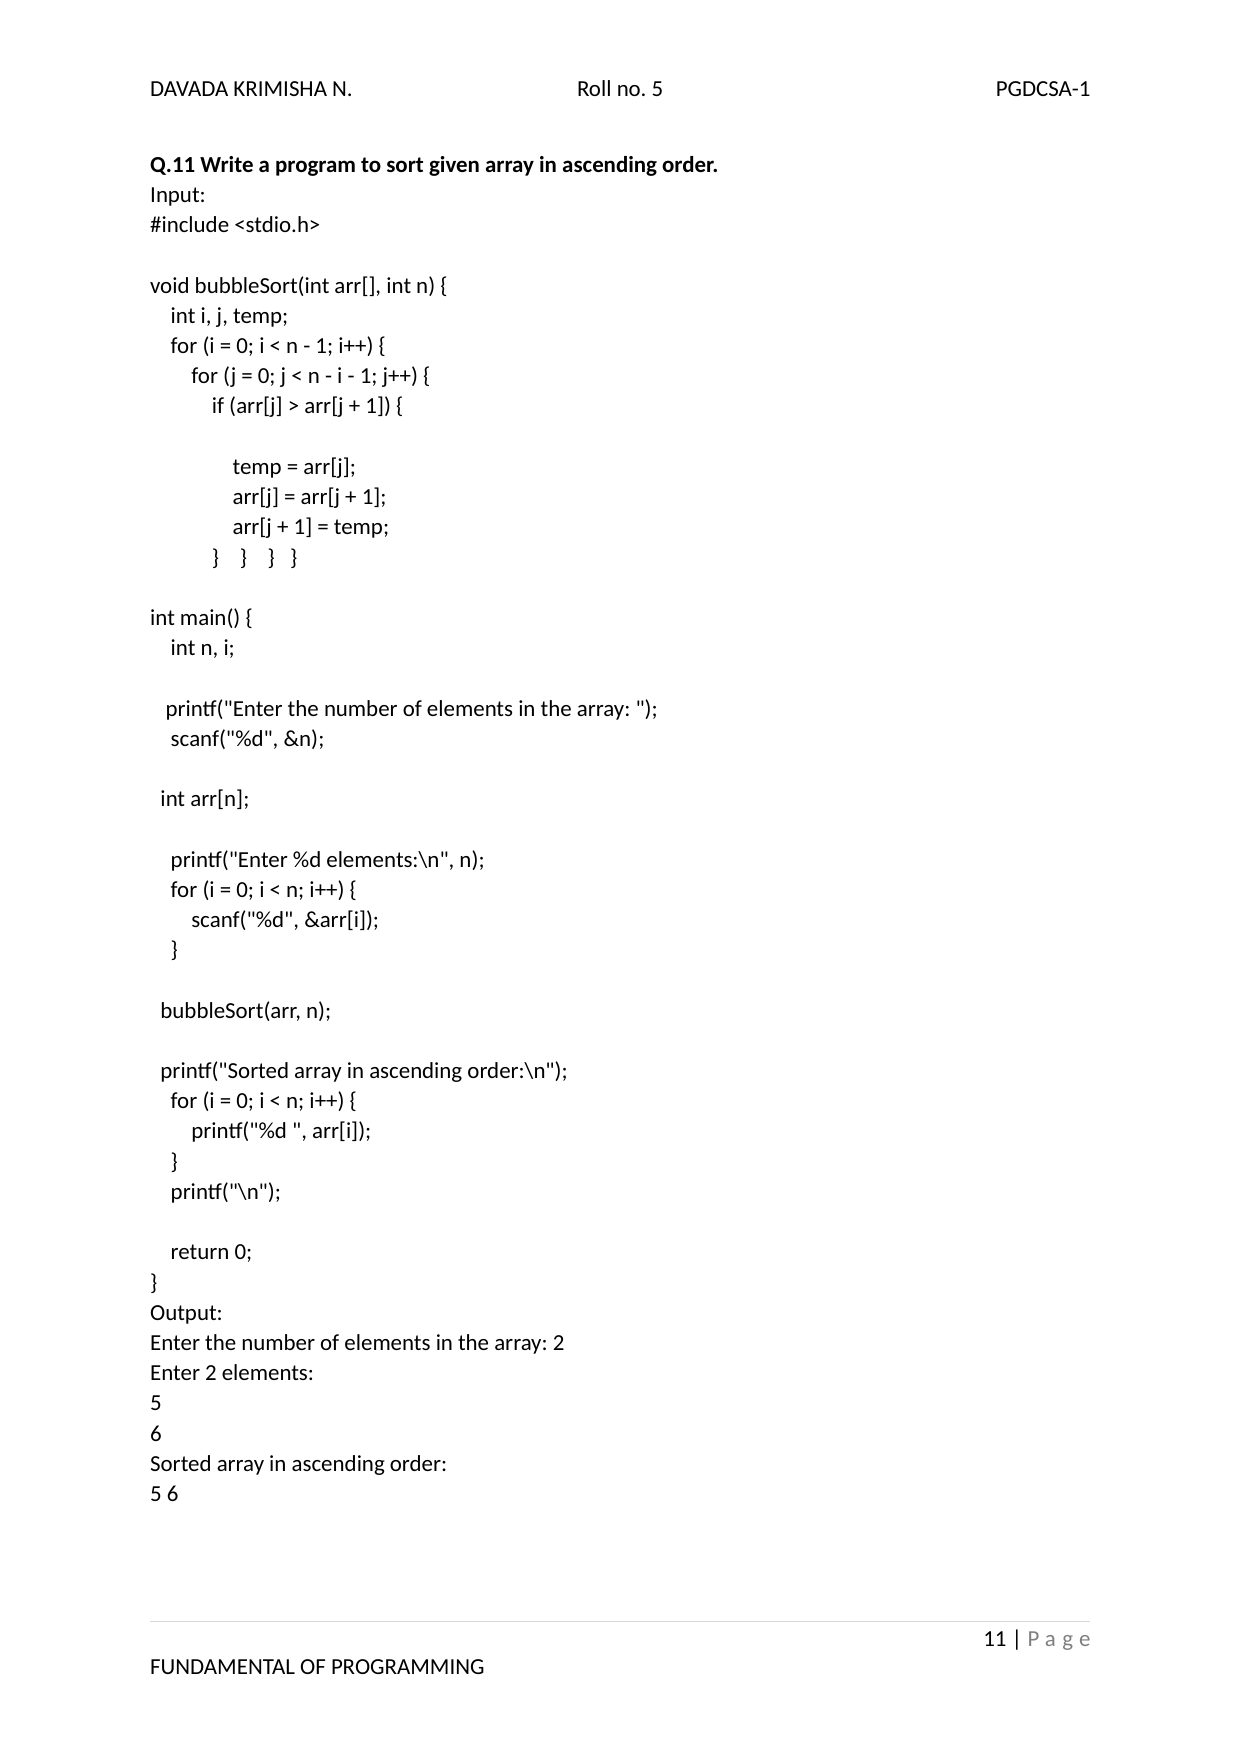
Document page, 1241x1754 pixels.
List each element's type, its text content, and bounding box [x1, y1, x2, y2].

text for (i = 0; i < n - 1; i++) { [150, 331, 1090, 359]
text for (i = 0; i < n; i++) { [150, 1086, 1090, 1114]
text Q.11 Write a program to sort given array in ascending order. [150, 150, 1090, 178]
text int arr[n]; [150, 784, 1090, 812]
text arr[j] = arr[j + 1]; [150, 482, 1090, 510]
text Enter 2 elements: [150, 1358, 1090, 1386]
text int i, j, temp; [150, 301, 1090, 329]
text printf("Sorted array in ascending order:\n"); [150, 1056, 1090, 1084]
text 6 [150, 1419, 1090, 1447]
text Input: [150, 180, 1090, 208]
text 5 [150, 1388, 1090, 1417]
text } [150, 935, 1090, 963]
text scanf("%d", &arr[i]); [150, 905, 1090, 933]
text if (arr[j] > arr[j + 1]) { [150, 392, 1090, 420]
text Output: [150, 1298, 1090, 1326]
text temp = arr[j]; [150, 452, 1090, 480]
text printf("Enter the number of elements in the array: "); [150, 694, 1090, 722]
text for (j = 0; j < n - i - 1; j++) { [150, 361, 1090, 389]
text } } } } [150, 543, 1090, 571]
text #include <stdio.h> [150, 210, 1090, 238]
text int main() { [150, 603, 1090, 631]
text printf("%d ", arr[i]); [150, 1117, 1090, 1145]
text for (i = 0; i < n; i++) { [150, 875, 1090, 903]
text return 0; [150, 1237, 1090, 1266]
text 5 6 [150, 1479, 1090, 1507]
text scanf("%d", &n); [150, 724, 1090, 752]
text Sorted array in ascending order: [150, 1449, 1090, 1477]
text Enter the number of elements in the array: 2 [150, 1328, 1090, 1356]
text arr[j + 1] = temp; [150, 512, 1090, 541]
text void bubbleSort(int arr[], int n) { [150, 271, 1090, 299]
text int n, i; [150, 633, 1090, 661]
text printf("\n"); [150, 1177, 1090, 1205]
text bubbleSort(arr, n); [150, 996, 1090, 1024]
text printf("Enter %d elements:\n", n); [150, 845, 1090, 873]
text } [150, 1268, 1090, 1296]
text } [150, 1147, 1090, 1175]
